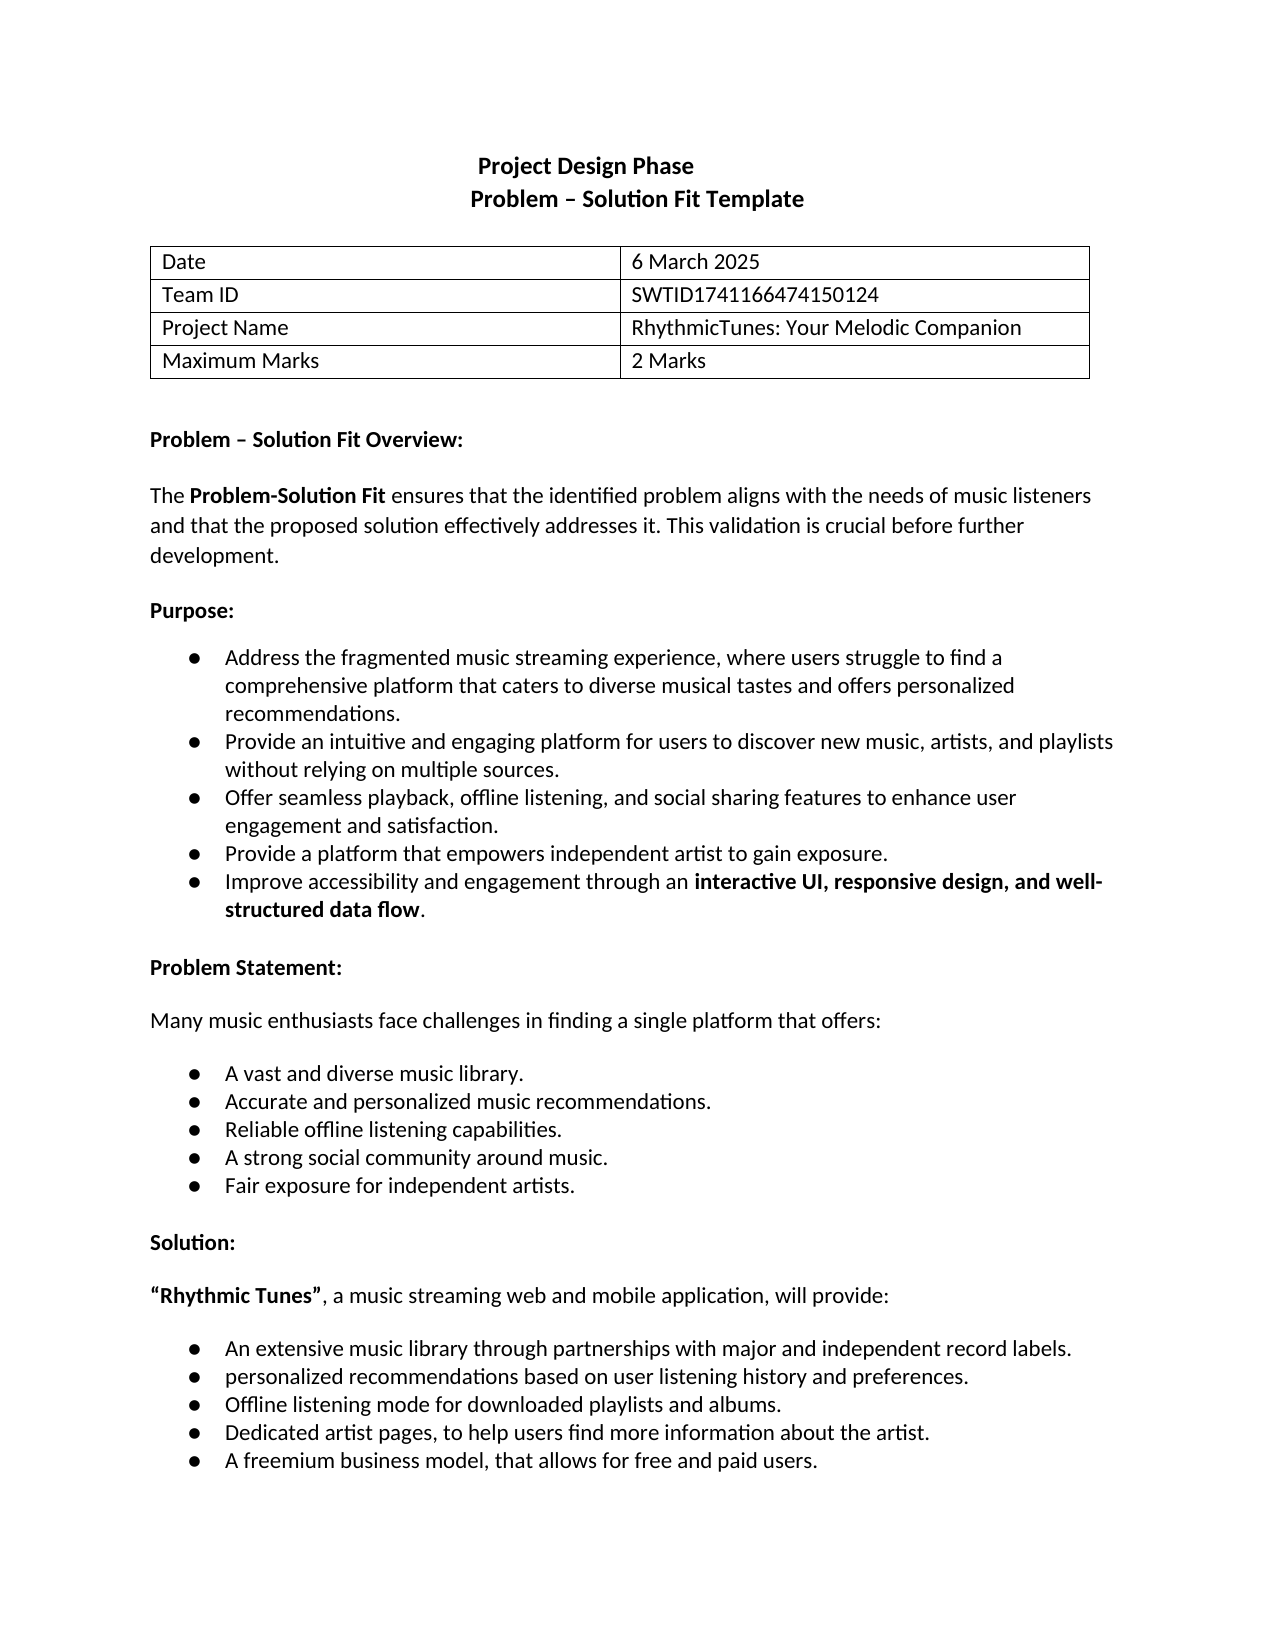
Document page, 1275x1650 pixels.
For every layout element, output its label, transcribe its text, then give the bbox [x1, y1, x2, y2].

text Problem – Solution Fit Overview: [150, 426, 1125, 454]
list Accurate and personalized music recommendations. [187, 1087, 1125, 1115]
table_cell Project Name [151, 313, 620, 345]
text Project Design Phase [150, 150, 1125, 181]
list An extensive music library through partnerships with major and independent record labels. [187, 1334, 1125, 1362]
list A vast and diverse music library. [187, 1059, 1125, 1087]
list Provide an intuitive and engaging platform for users to discover new music, artists, and playlists without relying on multiple sources. [187, 727, 1125, 783]
table_header Date [151, 247, 620, 279]
table_header 6 March 2025 [621, 247, 1089, 279]
text The Problem-Solution Fit ensures that the identified problem aligns with the needs of music listeners and that the proposed solution effectively addresses it. This validation is crucial before further development. [150, 481, 1125, 569]
list Reliable offline listening capabilities. [187, 1115, 1125, 1143]
list A freemium business model, that allows for free and paid users. [187, 1446, 1125, 1474]
table_cell Maximum Marks [151, 346, 620, 378]
text Many music enthusiasts face challenges in finding a single platform that offers: [150, 1006, 1125, 1034]
text Problem – Solution Fit Template [150, 183, 1125, 213]
table_cell Team ID [151, 280, 620, 312]
text “Rhythmic Tunes”, a music streaming web and mobile application, will provide: [150, 1281, 1125, 1309]
list Improve accessibility and engagement through an interactive UI, responsive design, and well-structured data flow. [187, 867, 1125, 923]
list A strong social community around music. [187, 1143, 1125, 1171]
table_cell 2 Marks [621, 346, 1089, 378]
list Address the fragmented music streaming experience, where users struggle to find a comprehensive platform that caters to diverse musical tastes and offers personalized recommendations. [187, 643, 1125, 727]
subtitle Problem Statement: [150, 953, 1125, 981]
table_cell RhythmicTunes: Your Melodic Companion [621, 313, 1089, 345]
list Offer seamless playback, offline listening, and social sharing features to enhance user engagement and satisfaction. [187, 783, 1125, 839]
list Offline listening mode for downloaded playlists and albums. [187, 1390, 1125, 1418]
list Fair exposure for independent artists. [187, 1171, 1125, 1199]
list Dedicated artist pages, to help users find more information about the artist. [187, 1418, 1125, 1446]
list Provide a platform that empowers independent artist to gain exposure. [187, 839, 1125, 867]
list personalized recommendations based on user listening history and preferences. [187, 1362, 1125, 1390]
text Purpose: [150, 596, 1125, 624]
table_cell SWTID1741166474150124 [621, 280, 1089, 312]
subtitle Solution: [150, 1228, 1125, 1256]
